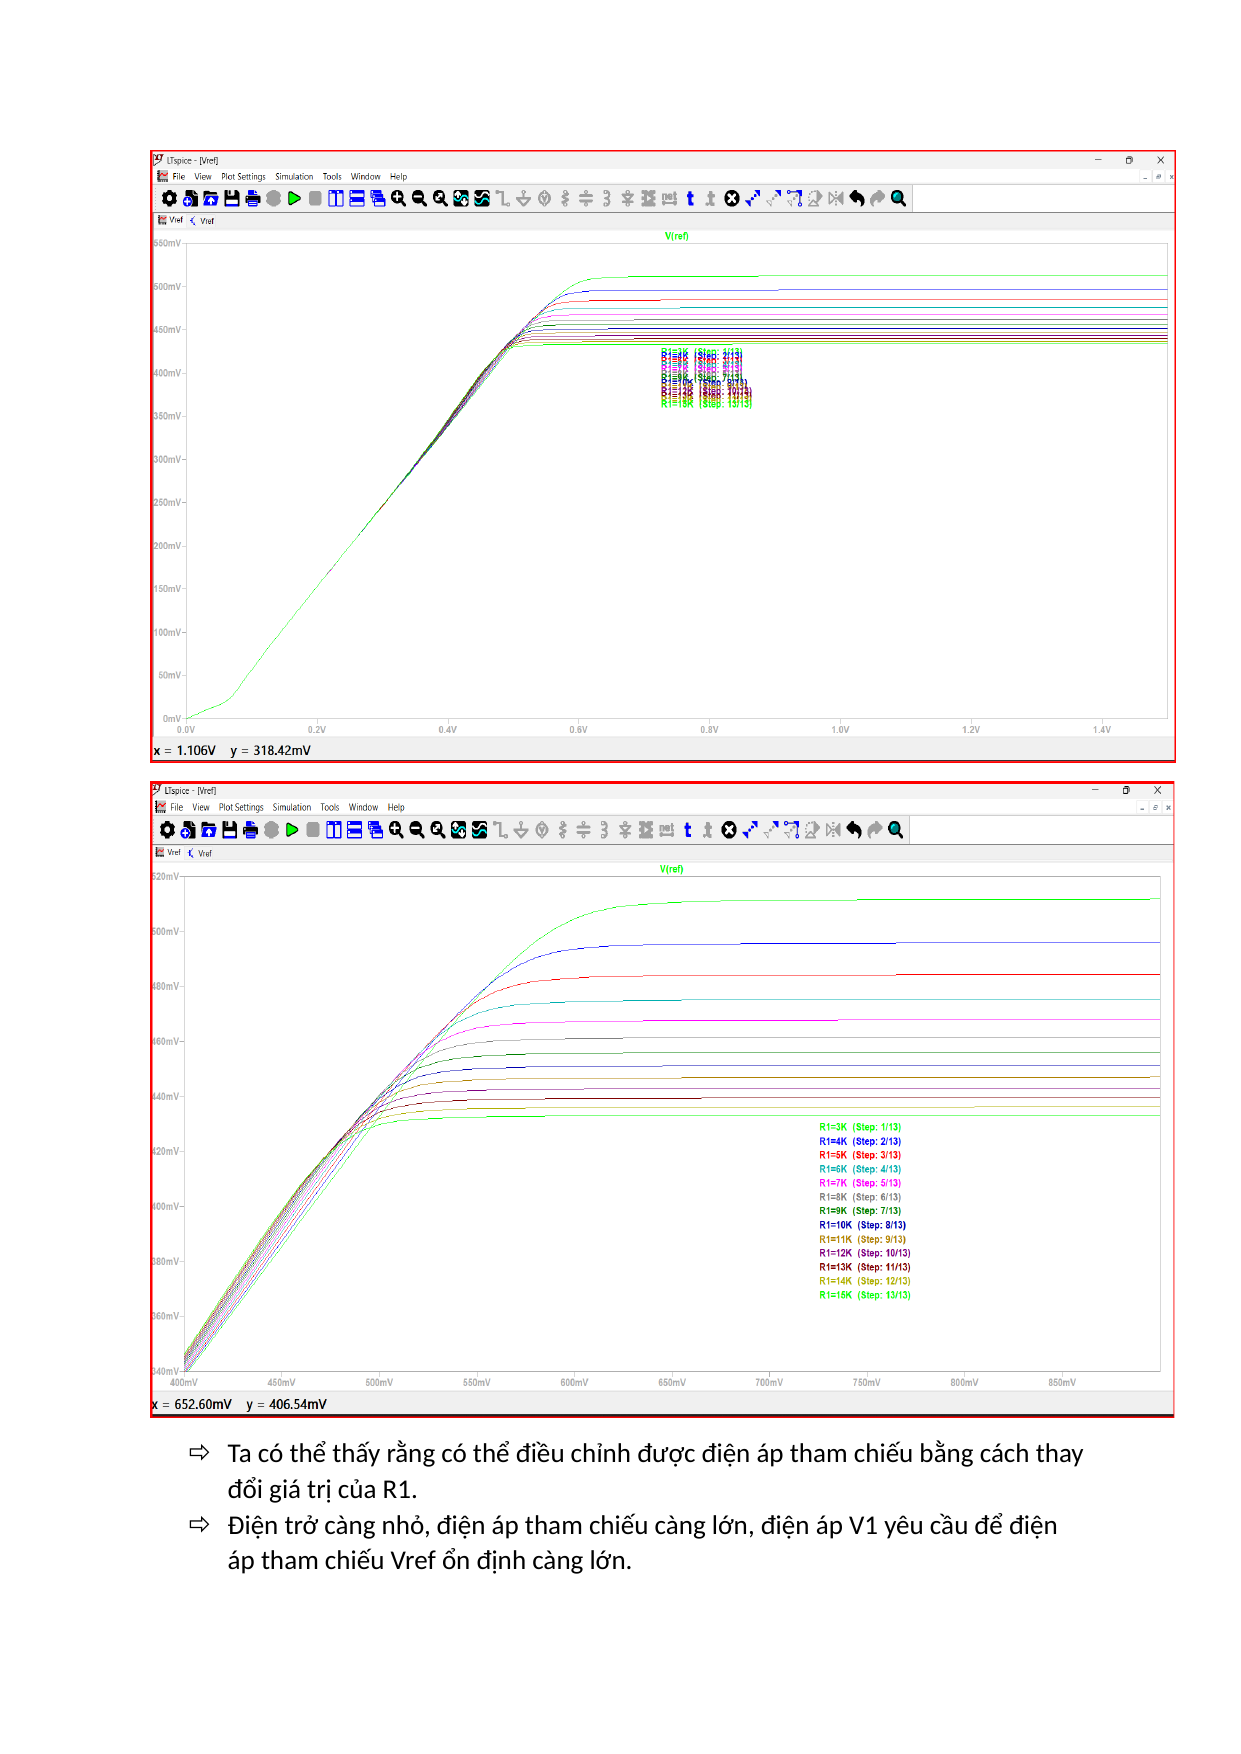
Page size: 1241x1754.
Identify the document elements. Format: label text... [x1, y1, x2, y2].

list Điện trở càng nhỏ, điện áp tham chiếu càng lớn, điện áp V1 yêu cầu để điện áp tham chiếu Vref ổn định càng lớn. [187, 1508, 1090, 1576]
list Ta có thể thấy rằng có thể điều chỉnh được điện áp tham chiếu bằng cách thay đổi giá trị của R1. [187, 1437, 1090, 1505]
picture [150, 781, 1175, 1418]
picture [150, 150, 1176, 763]
